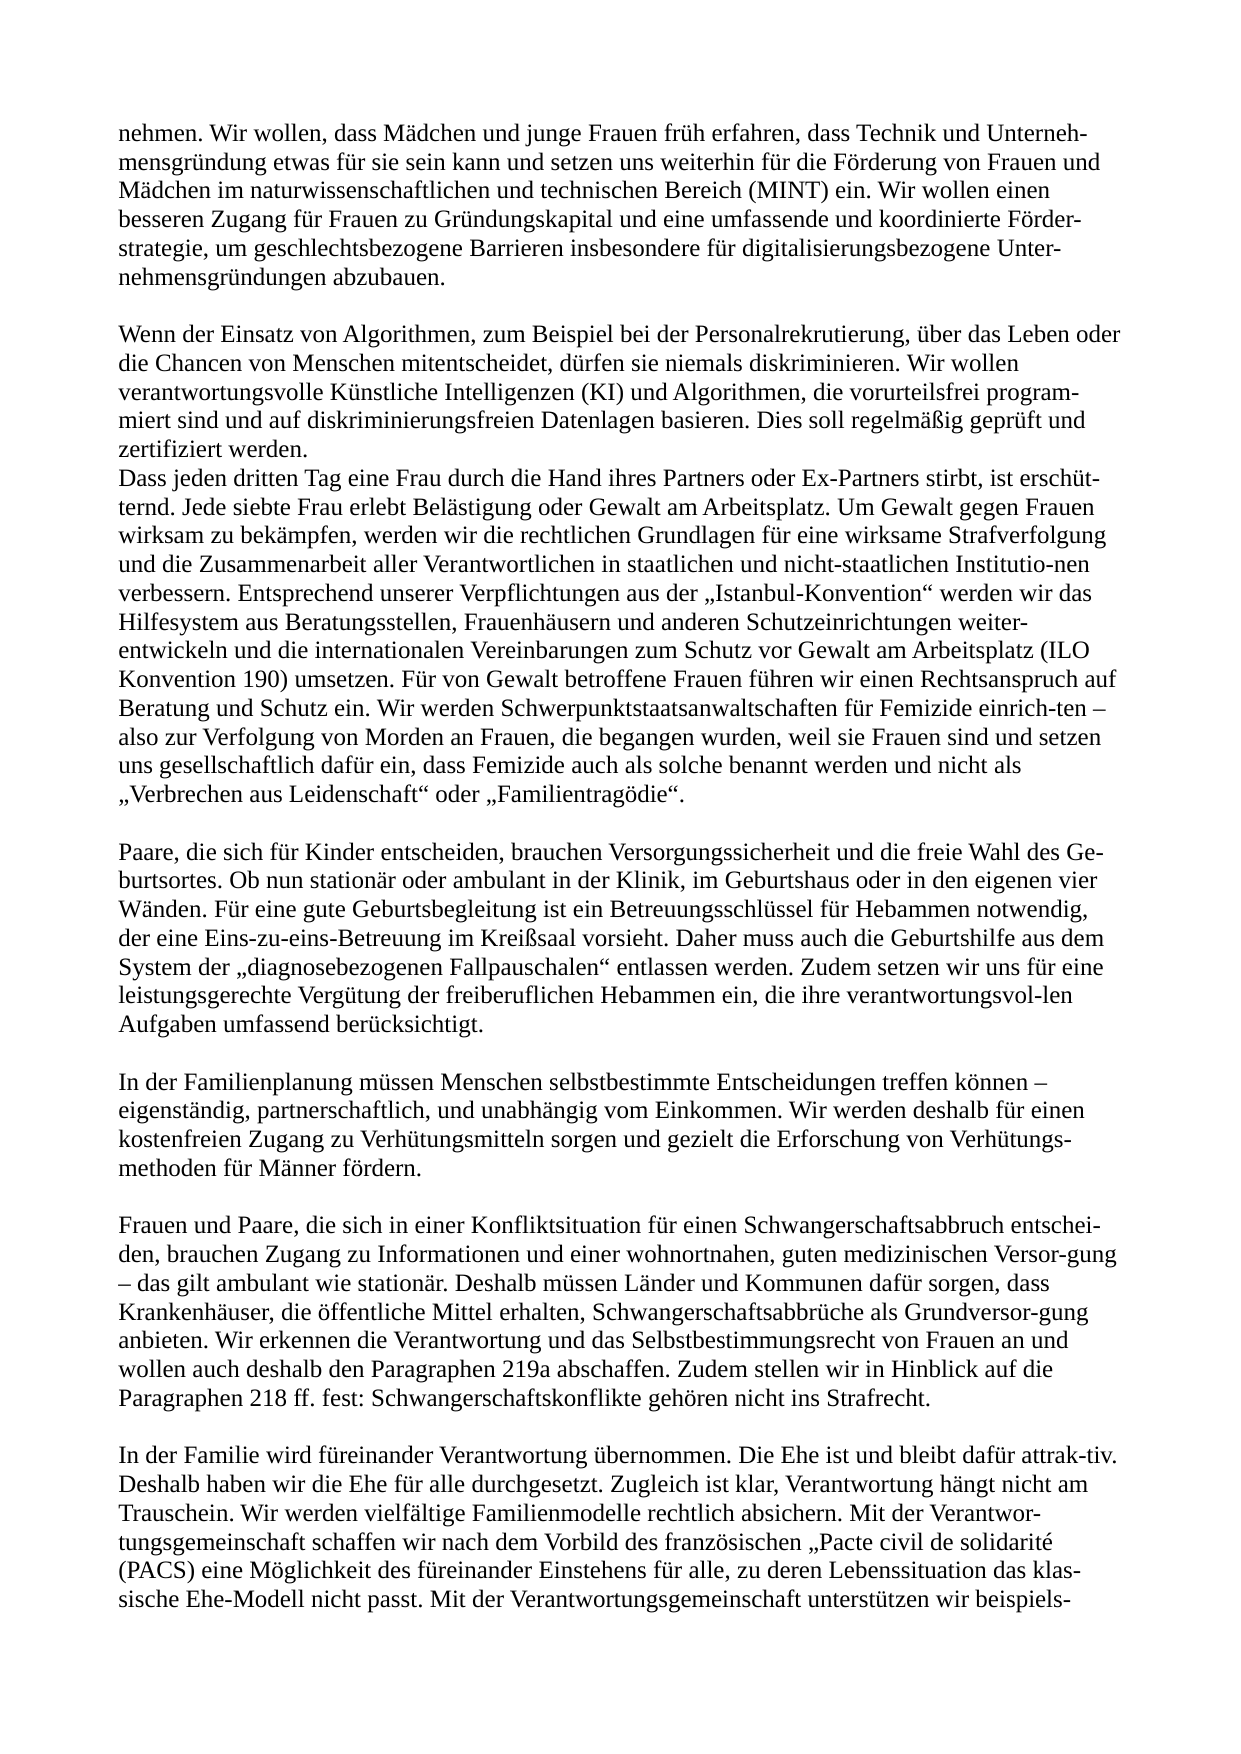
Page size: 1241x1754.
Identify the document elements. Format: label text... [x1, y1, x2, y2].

text In der Familienplanung müssen Menschen selbstbestimmte Entscheidungen treffen können – eigenständig, partnerschaftlich, und unabhängig vom Einkommen. Wir werden deshalb für einen kostenfreien Zugang zu Verhütungsmitteln sorgen und gezielt die Erforschung von Verhütungs-methoden für Männer fördern. [118, 1067, 1122, 1182]
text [118, 118, 1122, 291]
text Dass jeden dritten Tag eine Frau durch die Hand ihres Partners oder Ex-Partners stirbt, ist erschüt-ternd. Jede siebte Frau erlebt Belästigung oder Gewalt am Arbeitsplatz. Um Gewalt gegen Frauen wirksam zu bekämpfen, werden wir die rechtlichen Grundlagen für eine wirksame Strafverfolgung und die Zusammenarbeit aller Verantwortlichen in staatlichen und nicht-staatlichen Institutio-nen verbessern. Entsprechend unserer Verpflichtungen aus der „Istanbul-Konvention“ werden wir das Hilfesystem aus Beratungsstellen, Frauenhäusern und anderen Schutzeinrichtungen weiter-entwickeln und die internationalen Vereinbarungen zum Schutz vor Gewalt am Arbeitsplatz (ILO Konvention 190) umsetzen. Für von Gewalt betroffene Frauen führen wir einen Rechtsanspruch auf Beratung und Schutz ein. Wir werden Schwerpunktstaatsanwaltschaften für Femizide einrich-ten – also zur Verfolgung von Morden an Frauen, die begangen wurden, weil sie Frauen sind und setzen uns gesellschaftlich dafür ein, dass Femizide auch als solche benannt werden und nicht als „Verbrechen aus Leidenschaft“ oder „Familientragödie“. [118, 463, 1122, 808]
text Paare, die sich für Kinder entscheiden, brauchen Versorgungssicherheit und die freie Wahl des Ge-burtsortes. Ob nun stationär oder ambulant in der Klinik, im Geburtshaus oder in den eigenen vier Wänden. Für eine gute Geburtsbegleitung ist ein Betreuungsschlüssel für Hebammen notwendig, der eine Eins-zu-eins-Betreuung im Kreißsaal vorsieht. Daher muss auch die Geburtshilfe aus dem System der „diagnosebezogenen Fallpauschalen“ entlassen werden. Zudem setzen wir uns für eine leistungsgerechte Vergütung der freiberuflichen Hebammen ein, die ihre verantwortungsvol-len Aufgaben umfassend berücksichtigt. [118, 837, 1122, 1038]
text Frauen und Paare, die sich in einer Konfliktsituation für einen Schwangerschaftsabbruch entschei-den, brauchen Zugang zu Informationen und einer wohnortnahen, guten medizinischen Versor-gung – das gilt ambulant wie stationär. Deshalb müssen Länder und Kommunen dafür sorgen, dass Krankenhäuser, die öffentliche Mittel erhalten, Schwangerschaftsabbrüche als Grundversor-gung anbieten. Wir erkennen die Verantwortung und das Selbstbestimmungsrecht von Frauen an und wollen auch deshalb den Paragraphen 219a abschaffen. Zudem stellen wir in Hinblick auf die Paragraphen 218 ff. fest: Schwangerschaftskonflikte gehören nicht ins Strafrecht. [118, 1211, 1122, 1412]
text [118, 1441, 1122, 1613]
text Wenn der Einsatz von Algorithmen, zum Beispiel bei der Personalrekrutierung, über das Leben oder die Chancen von Menschen mitentscheidet, dürfen sie niemals diskriminieren. Wir wollen verantwortungsvolle Künstliche Intelligenzen (KI) und Algorithmen, die vorurteilsfrei program-miert sind und auf diskriminierungsfreien Datenlagen basieren. Dies soll regelmäßig geprüft und zertifiziert werden. [118, 319, 1122, 463]
